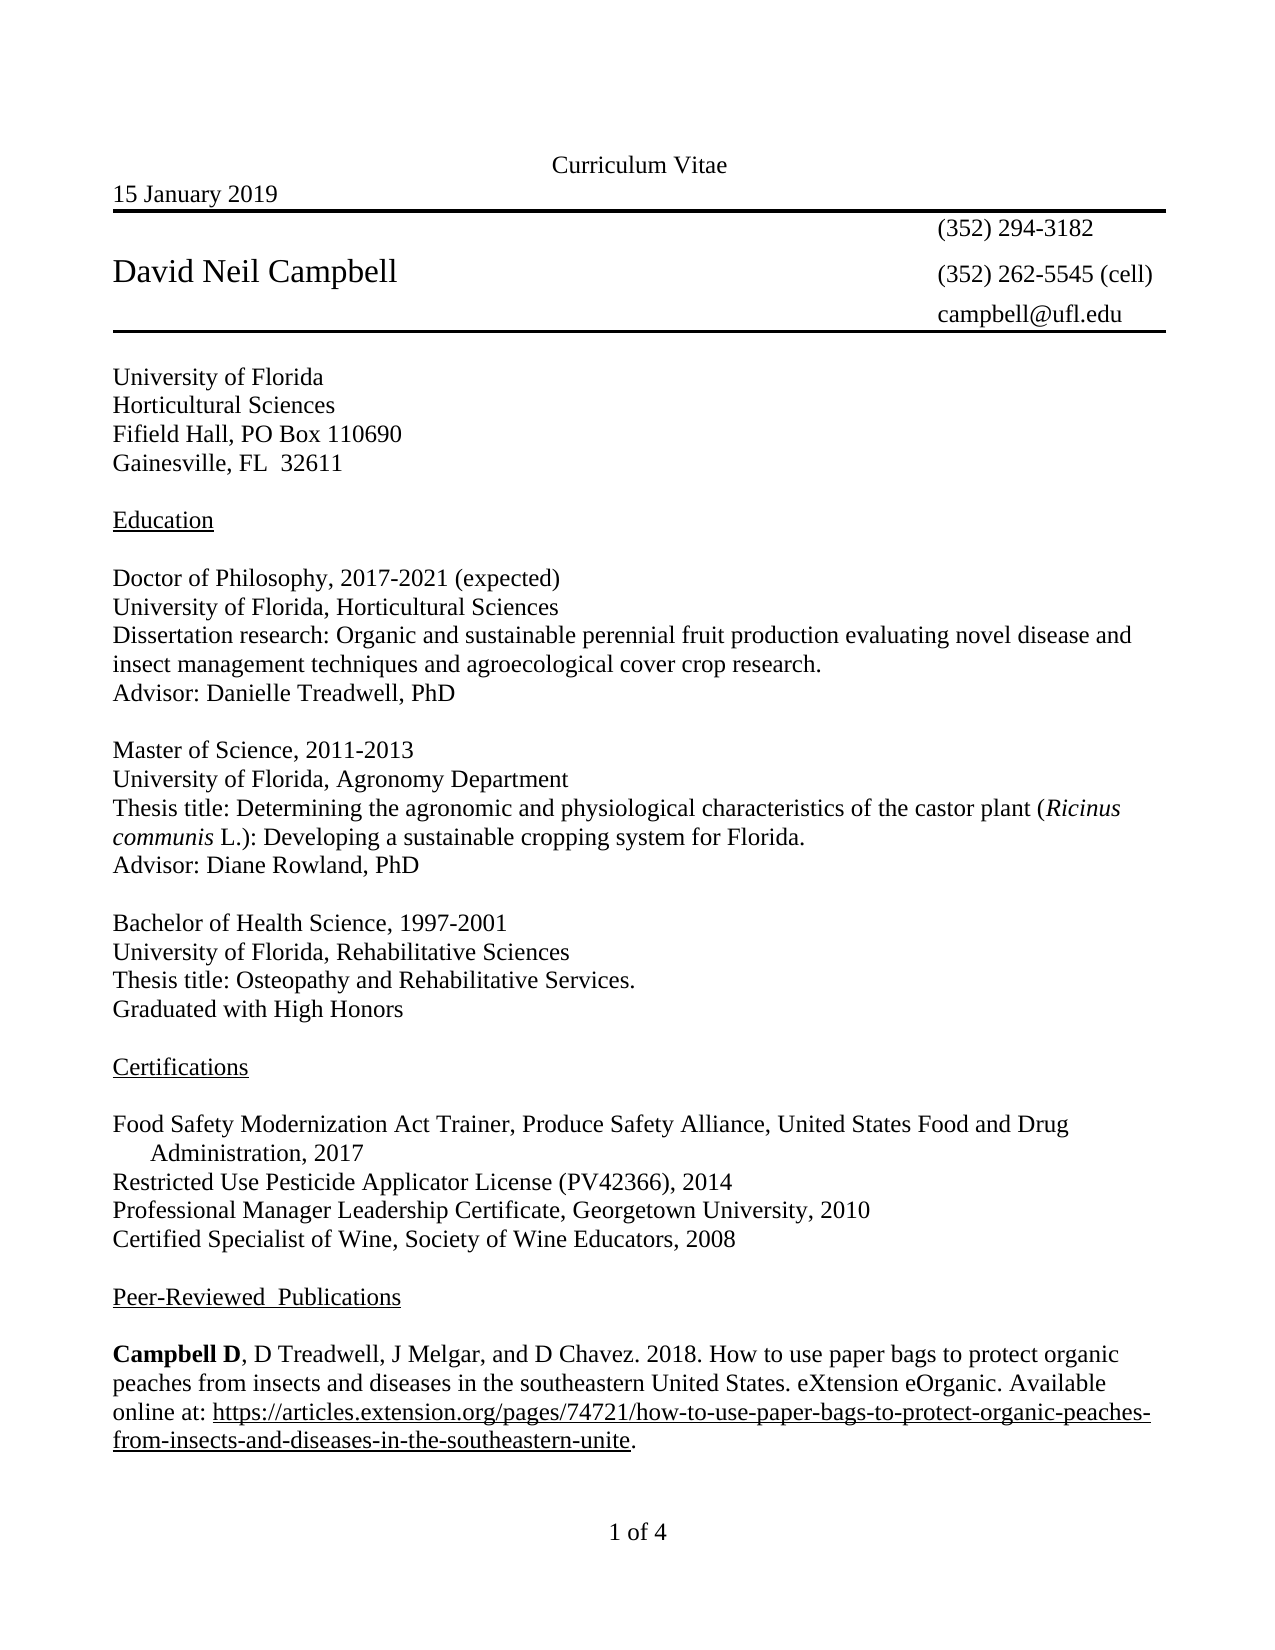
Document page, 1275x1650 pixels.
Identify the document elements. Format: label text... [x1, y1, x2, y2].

text Certified Specialist of Wine, Society of Wine Educators, 2008 [112, 1224, 1166, 1253]
text Dissertation research: Organic and sustainable perennial fruit production evaluating novel disease and insect management techniques and agroecological cover crop research. [112, 620, 1166, 678]
text Restricted Use Pesticide Applicator License (PV42366), 2014 [112, 1167, 1166, 1195]
text University of Florida, Horticultural Sciences [112, 592, 1166, 620]
text Food Safety Modernization Act Trainer, Produce Safety Alliance, United States Food and Drug Administration, 2017 [112, 1109, 1166, 1167]
text campbell@ufl.edu [112, 299, 1166, 333]
text Master of Science, 2011-2013 [112, 735, 1166, 764]
text 15 January 2019 [112, 179, 1166, 213]
text Peer-Reviewed Publications [112, 1282, 1162, 1310]
text Fifield Hall, PO Box 110690 [112, 419, 1162, 448]
text Gainesville, FL 32611 [112, 448, 1162, 477]
text University of Florida, Rehabilitative Sciences [112, 937, 1166, 965]
text Curriculum Vitae [112, 150, 1166, 179]
text Thesis title: Osteopathy and Rehabilitative Services. [112, 965, 1166, 994]
text Education [112, 505, 1166, 534]
text University of Florida, Agronomy Department [112, 764, 1166, 793]
text Doctor of Philosophy, 2017-2021 (expected) [112, 563, 1166, 592]
text Certifications [112, 1052, 1166, 1080]
text (352) 294-3182 [112, 213, 1166, 241]
text University of Florida [112, 362, 1162, 390]
text Advisor: Diane Rowland, PhD [112, 850, 1166, 879]
text Bachelor of Health Science, 1997-2001 [112, 908, 1166, 937]
text David Neil Campbell (352) 262-5545 (cell) [112, 251, 1166, 289]
text Professional Manager Leadership Certificate, Georgetown University, 2010 [112, 1195, 1166, 1224]
text Thesis title: Determining the agronomic and physiological characteristics of the castor plant (Ricinus communis L.): Developing a sustainable cropping system for Florida. [112, 793, 1166, 850]
text Horticultural Sciences [112, 390, 1162, 419]
text Campbell D, D Treadwell, J Melgar, and D Chavez. 2018. How to use paper bags to protect organic peaches from insects and diseases in the southeastern United States. eXtension eOrganic. Available online at: https://articles.extension.org/pages/74721/how-to-use-paper-bags-to-protect-organic-peaches-from-insects-and-diseases-in-the-southeastern-unite. [112, 1339, 1162, 1454]
text Advisor: Danielle Treadwell, PhD [112, 678, 1166, 707]
text Graduated with High Honors [112, 994, 1166, 1023]
